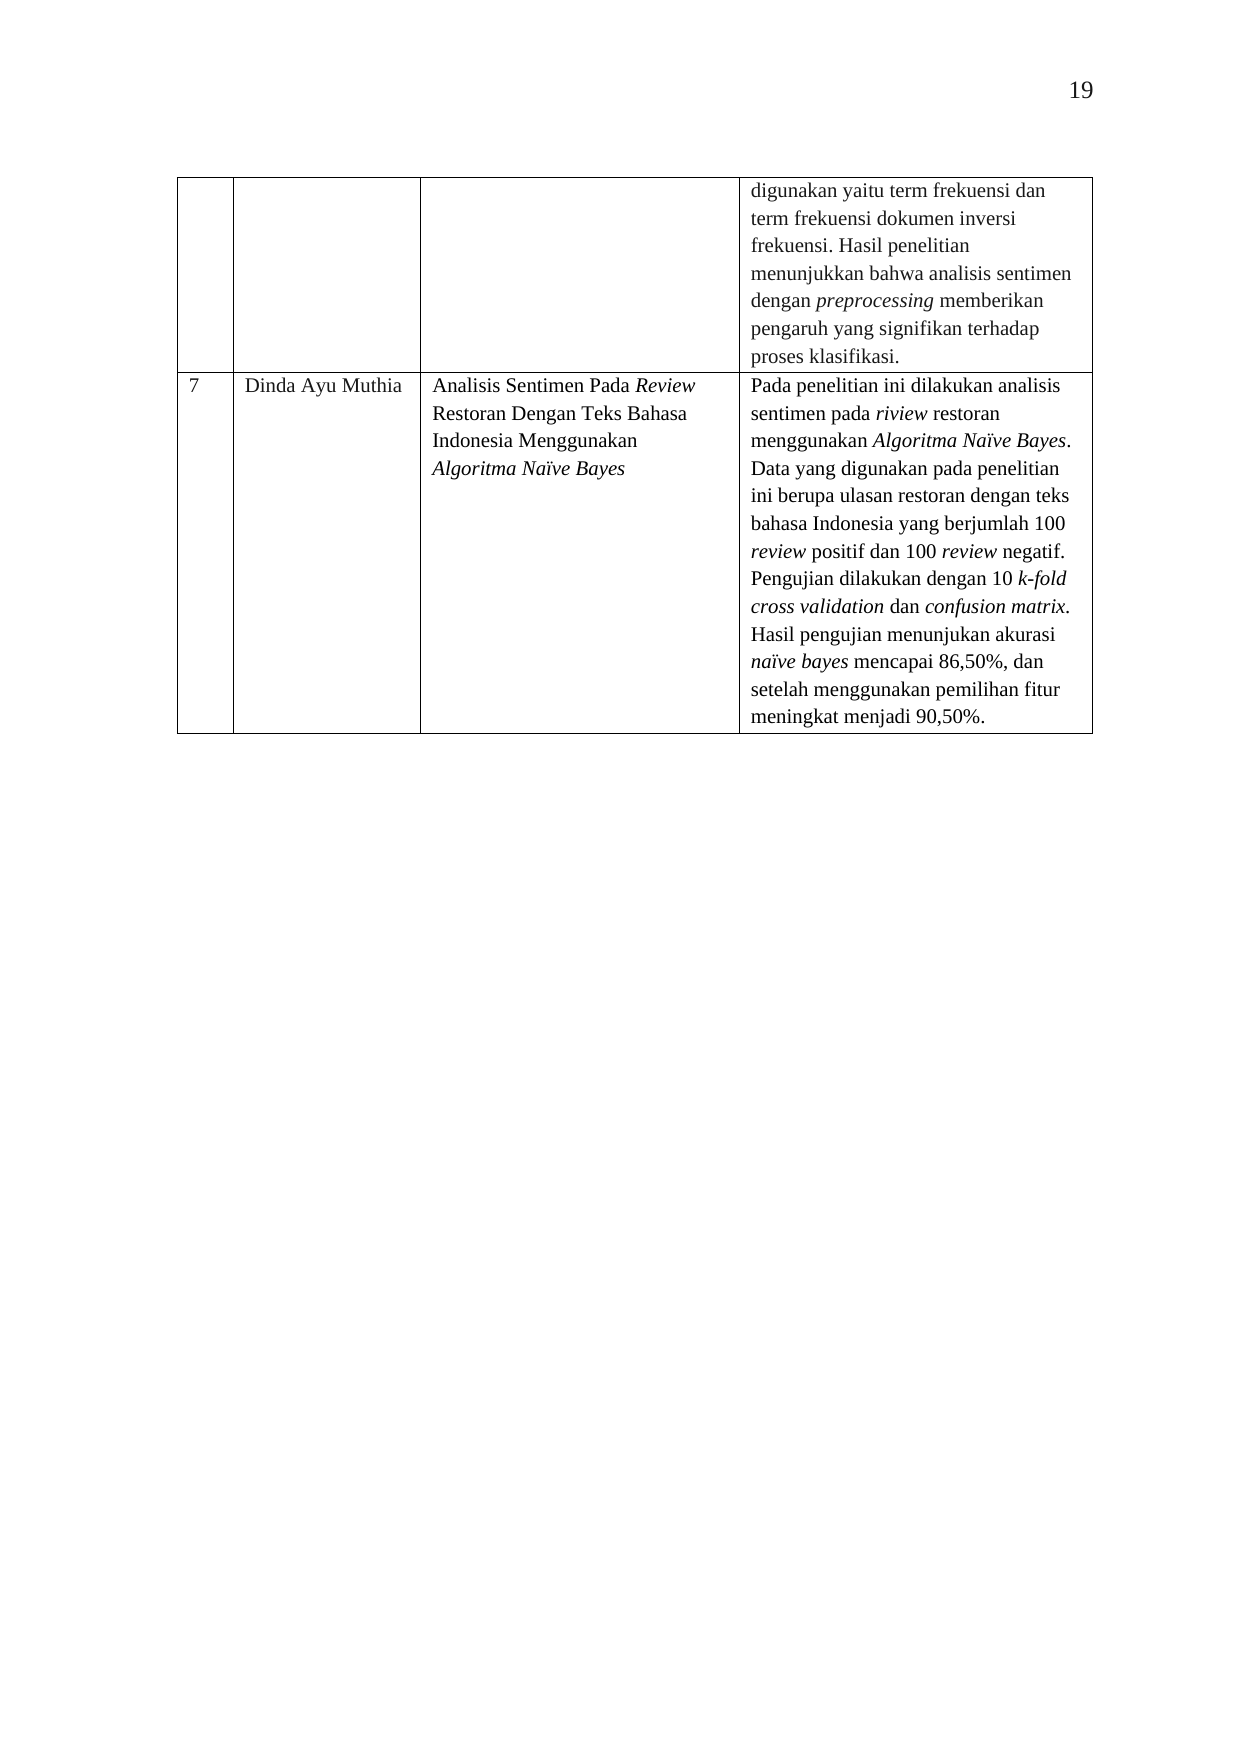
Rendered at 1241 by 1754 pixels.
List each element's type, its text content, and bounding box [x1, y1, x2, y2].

table_cell Pada penelitian ini dilakukan analisis sentimen pada riview restoran menggunakan Algoritma Naïve Bayes. Data yang digunakan pada penelitian ini berupa ulasan restoran dengan teks bahasa Indonesia yang berjumlah 100 review positif dan 100 review negatif. Pengujian dilakukan dengan 10 k-fold cross validation dan confusion matrix. Hasil pengujian menunjukan akurasi naïve bayes mencapai 86,50%, dan setelah menggunakan pemilihan fitur meningkat menjadi 90,50%. [740, 373, 1092, 733]
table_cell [421, 178, 739, 372]
table_cell Analisis Sentimen Pada Review Restoran Dengan Teks Bahasa Indonesia Menggunakan Algoritma Naïve Bayes [421, 373, 739, 733]
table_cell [740, 178, 1092, 372]
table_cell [234, 178, 420, 372]
table_cell 7 [178, 373, 233, 733]
table_cell Dinda Ayu Muthia [234, 373, 420, 733]
table_cell 6 [178, 178, 233, 372]
